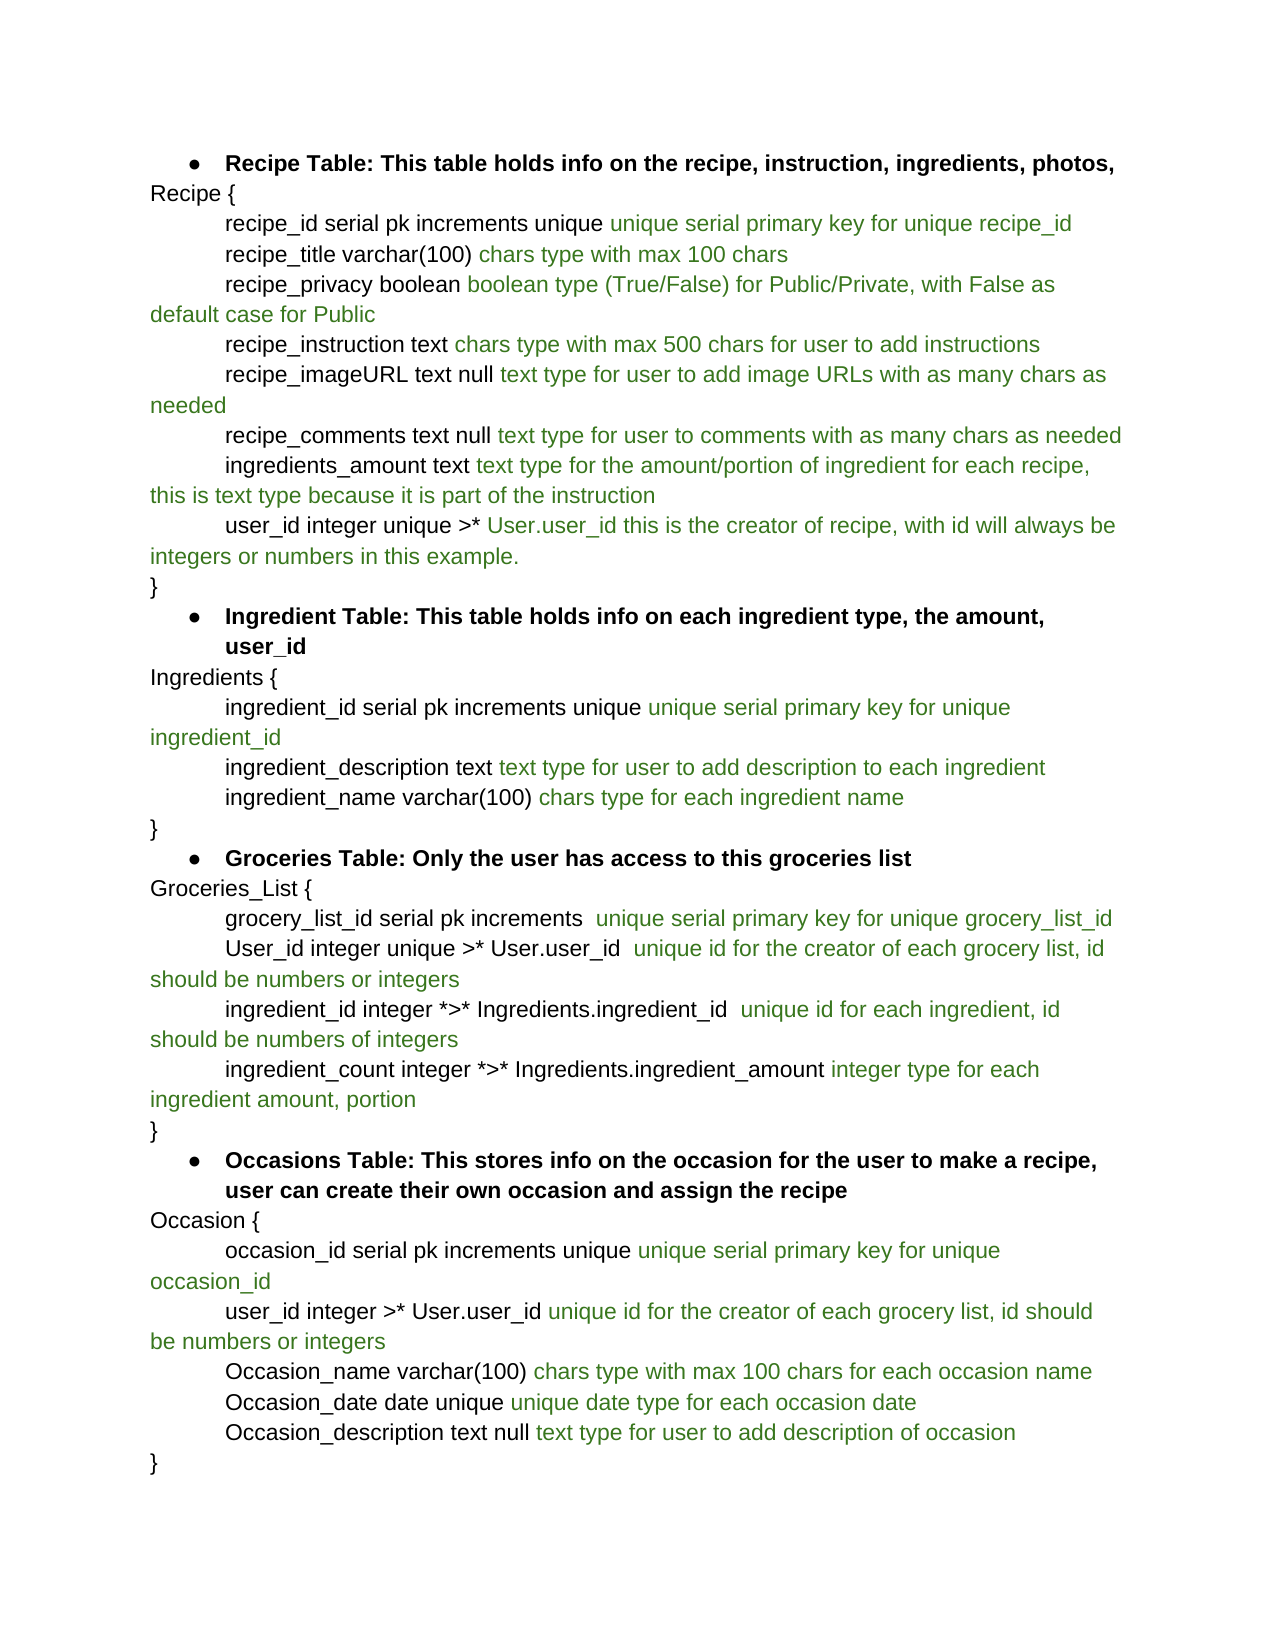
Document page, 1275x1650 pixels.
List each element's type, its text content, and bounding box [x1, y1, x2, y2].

text Groceries_List { [150, 875, 1125, 901]
text ingredient_id serial pk increments unique unique serial primary key for unique ingredient_id [150, 694, 1125, 750]
text user_id integer unique >* User.user_id this is the creator of recipe, with id will always be integers or numbers in this example. [150, 512, 1125, 569]
list Recipe Table: This table holds info on the recipe, instruction, ingredients, photos, [187, 150, 1125, 176]
text user_id integer >* User.user_id unique id for the creator of each grocery list, id should be numbers or integers [150, 1298, 1125, 1354]
text Occasion_date date unique unique date type for each occasion date [150, 1388, 1125, 1415]
text } [150, 573, 1125, 599]
text ingredient_name varchar(100) chars type for each ingredient name [150, 784, 1125, 811]
text grocery_list_id serial pk increments unique serial primary key for unique grocery_list_id [150, 905, 1125, 932]
text Occasion_name varchar(100) chars type with max 100 chars for each occasion name [150, 1358, 1125, 1385]
list Ingredient Table: This table holds info on each ingredient type, the amount, user_id [187, 603, 1125, 660]
text } [150, 814, 1125, 841]
text ingredient_id integer *>* Ingredients.ingredient_id unique id for each ingredient, id should be numbers of integers [150, 996, 1125, 1052]
text ingredient_count integer *>* Ingredients.ingredient_amount integer type for each ingredient amount, portion [150, 1056, 1125, 1113]
text recipe_id serial pk increments unique unique serial primary key for unique recipe_id [150, 210, 1125, 237]
text ingredients_amount text text type for the amount/portion of ingredient for each recipe, this is text type because it is part of the instruction [150, 452, 1125, 509]
text User_id integer unique >* User.user_id unique id for the creator of each grocery list, id should be numbers or integers [150, 935, 1125, 992]
text recipe_imageURL text null text type for user to add image URLs with as many chars as needed [150, 361, 1125, 418]
list Occasions Table: This stores info on the occasion for the user to make a recipe, user can create their own occasion and assign the recipe [187, 1147, 1125, 1203]
text Ingredients { [150, 663, 1125, 690]
text Occasion { [150, 1207, 1125, 1234]
text } [150, 1449, 1125, 1475]
text Recipe { [150, 180, 1125, 207]
text recipe_title varchar(100) chars type with max 100 chars [150, 241, 1125, 267]
text } [150, 1117, 1125, 1143]
text Occasion_description text null text type for user to add description of occasion [150, 1419, 1125, 1445]
text occasion_id serial pk increments unique unique serial primary key for unique occasion_id [150, 1237, 1125, 1294]
text recipe_comments text null text type for user to comments with as many chars as needed [150, 422, 1125, 448]
text recipe_instruction text chars type with max 500 chars for user to add instructions [150, 331, 1125, 358]
text ingredient_description text text type for user to add description to each ingredient [150, 754, 1125, 781]
list Groceries Table: Only the user has access to this groceries list [187, 845, 1125, 871]
text recipe_privacy boolean boolean type (True/False) for Public/Private, with False as default case for Public [150, 271, 1125, 327]
